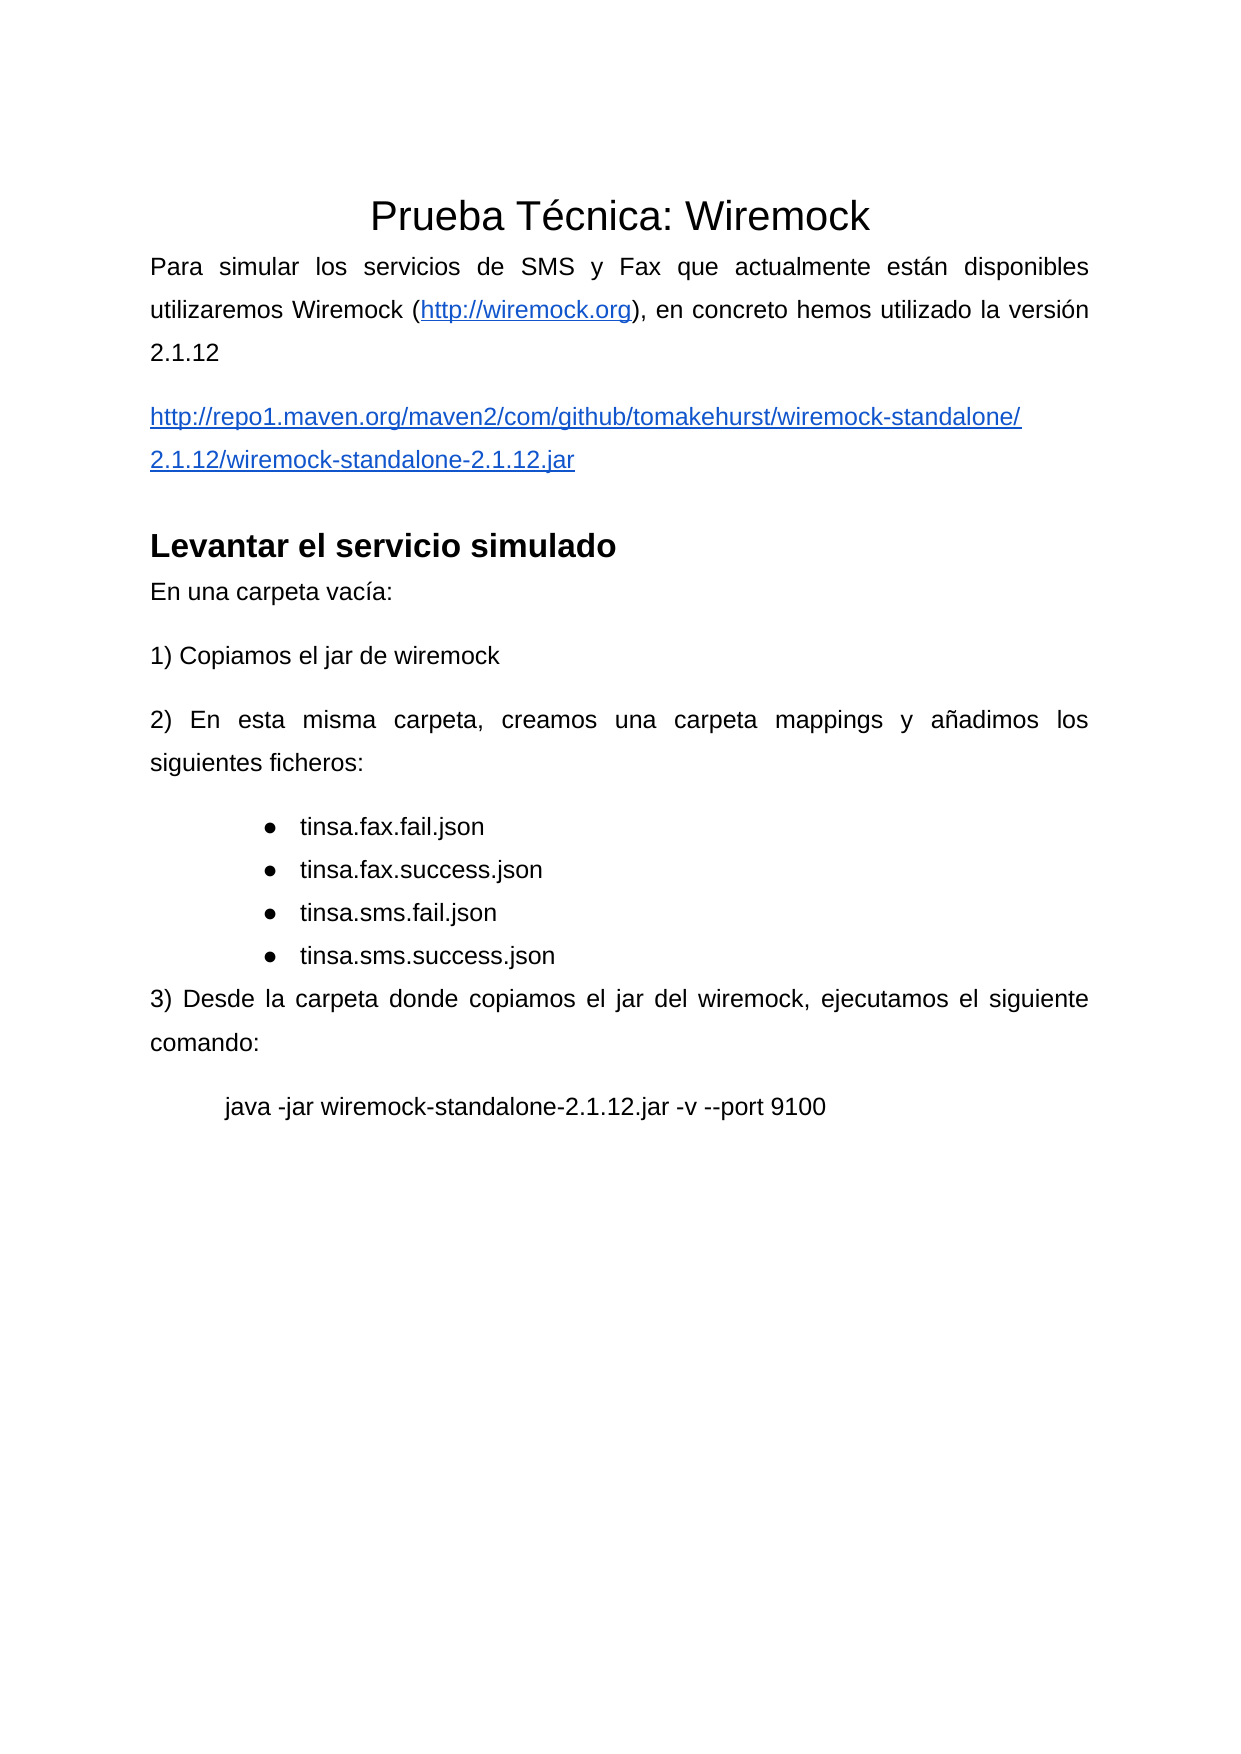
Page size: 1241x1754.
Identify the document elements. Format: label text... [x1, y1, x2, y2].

subtitle Prueba Técnica: Wiremock [150, 192, 1090, 239]
text 3) Desde la carpeta donde copiamos el jar del wiremock, ejecutamos el siguiente comando: [150, 984, 1090, 1056]
text En una carpeta vacía: [150, 577, 1090, 606]
list tinsa.fax.fail.json [262, 812, 1090, 841]
text java -jar wiremock-standalone-2.1.12.jar -v --port 9100 [150, 1092, 1090, 1120]
list tinsa.sms.success.json [262, 941, 1090, 970]
subtitle Levantar el servicio simulado [150, 526, 1090, 564]
list tinsa.fax.success.json [262, 855, 1090, 884]
text 1) Copiamos el jar de wiremock [150, 641, 1090, 670]
text 2) En esta misma carpeta, creamos una carpeta mappings y añadimos los siguientes ficheros: [150, 705, 1090, 777]
list tinsa.sms.fail.json [262, 898, 1090, 927]
text http://repo1.maven.org/maven2/com/github/tomakehurst/wiremock-standalone/2.1.12/wiremock-standalone-2.1.12.jar [150, 402, 1090, 474]
text Para simular los servicios de SMS y Fax que actualmente están disponibles utilizaremos Wiremock (http://wiremock.org), en concreto hemos utilizado la versión 2.1.12 [150, 252, 1090, 367]
